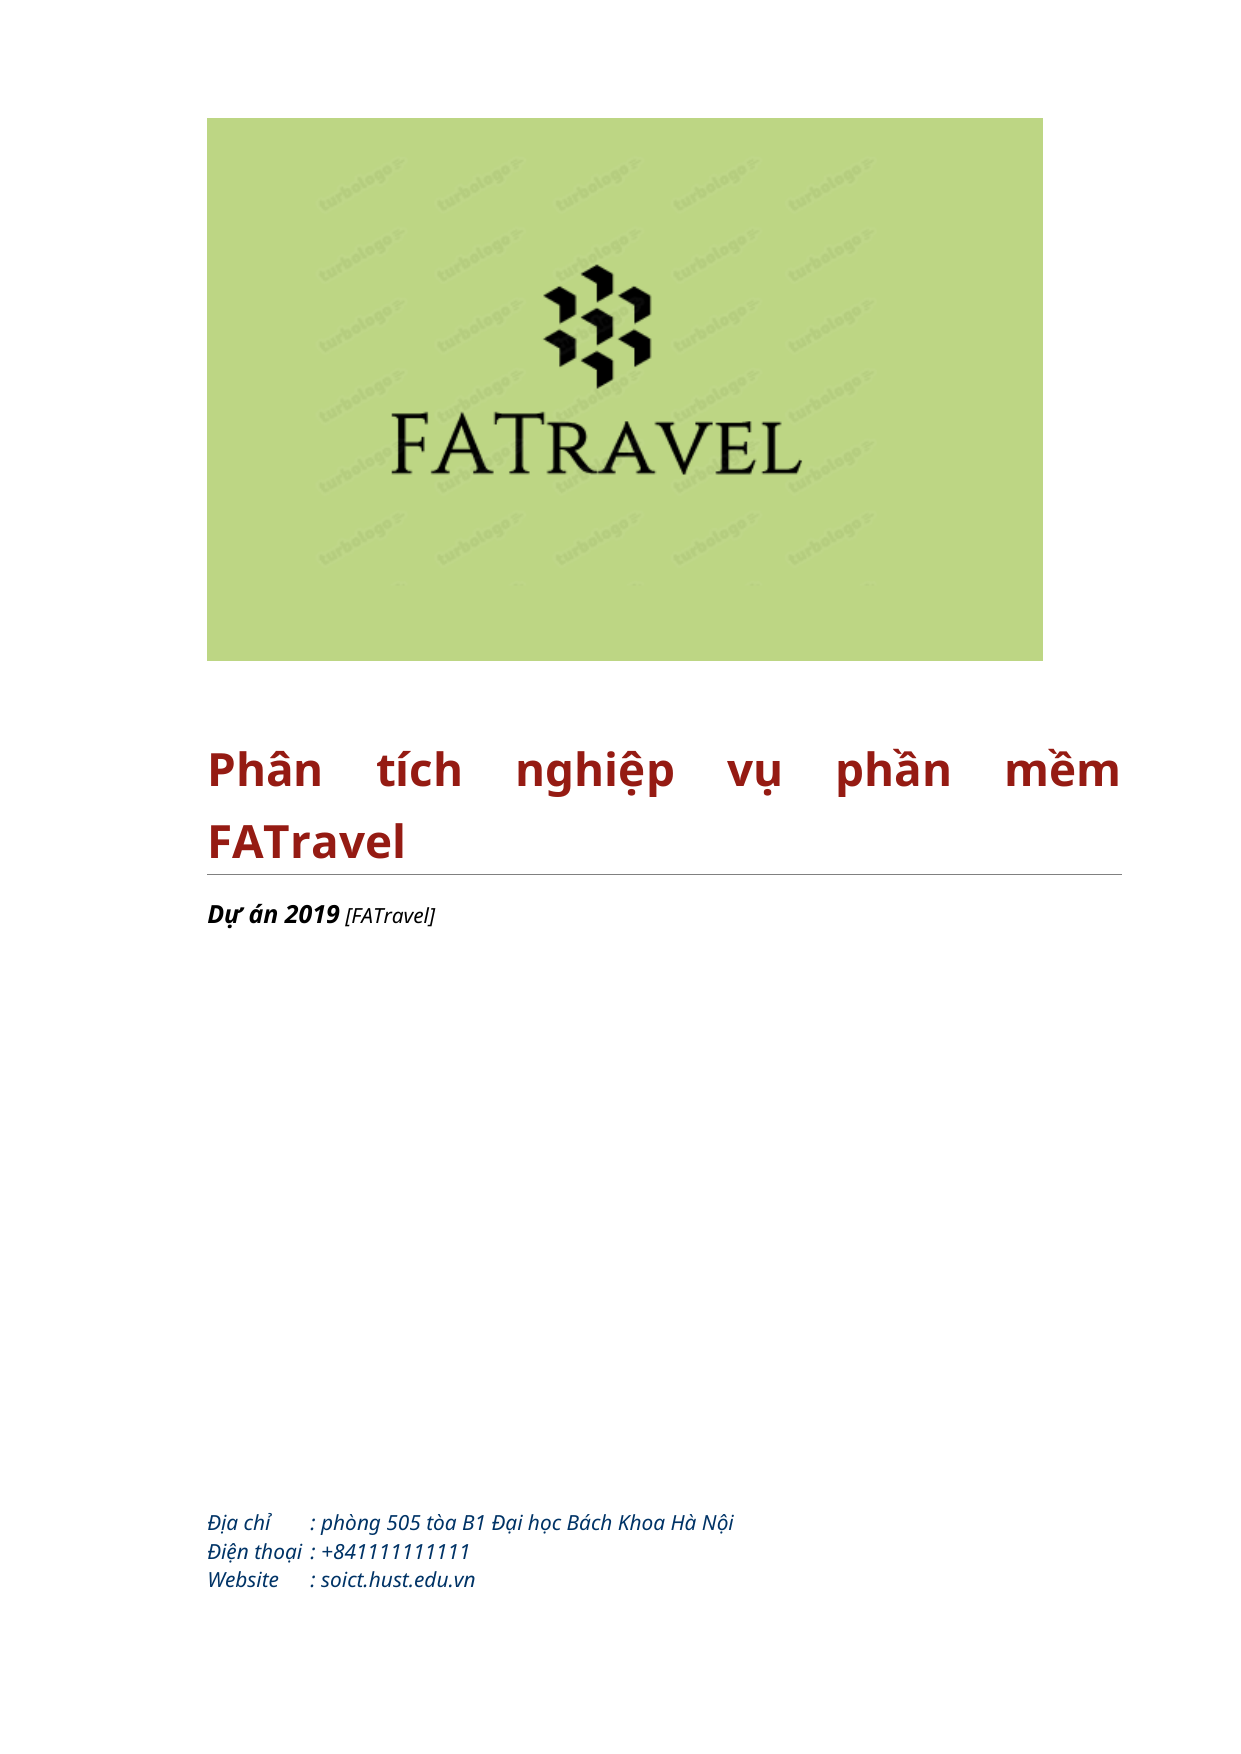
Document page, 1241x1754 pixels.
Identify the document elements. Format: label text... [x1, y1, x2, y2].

text Dự án 2019 [FATravel] [207, 897, 1122, 931]
text Phân tích nghiệp vụ phần mềm FATravel [207, 738, 1122, 874]
picture [207, 118, 1043, 661]
